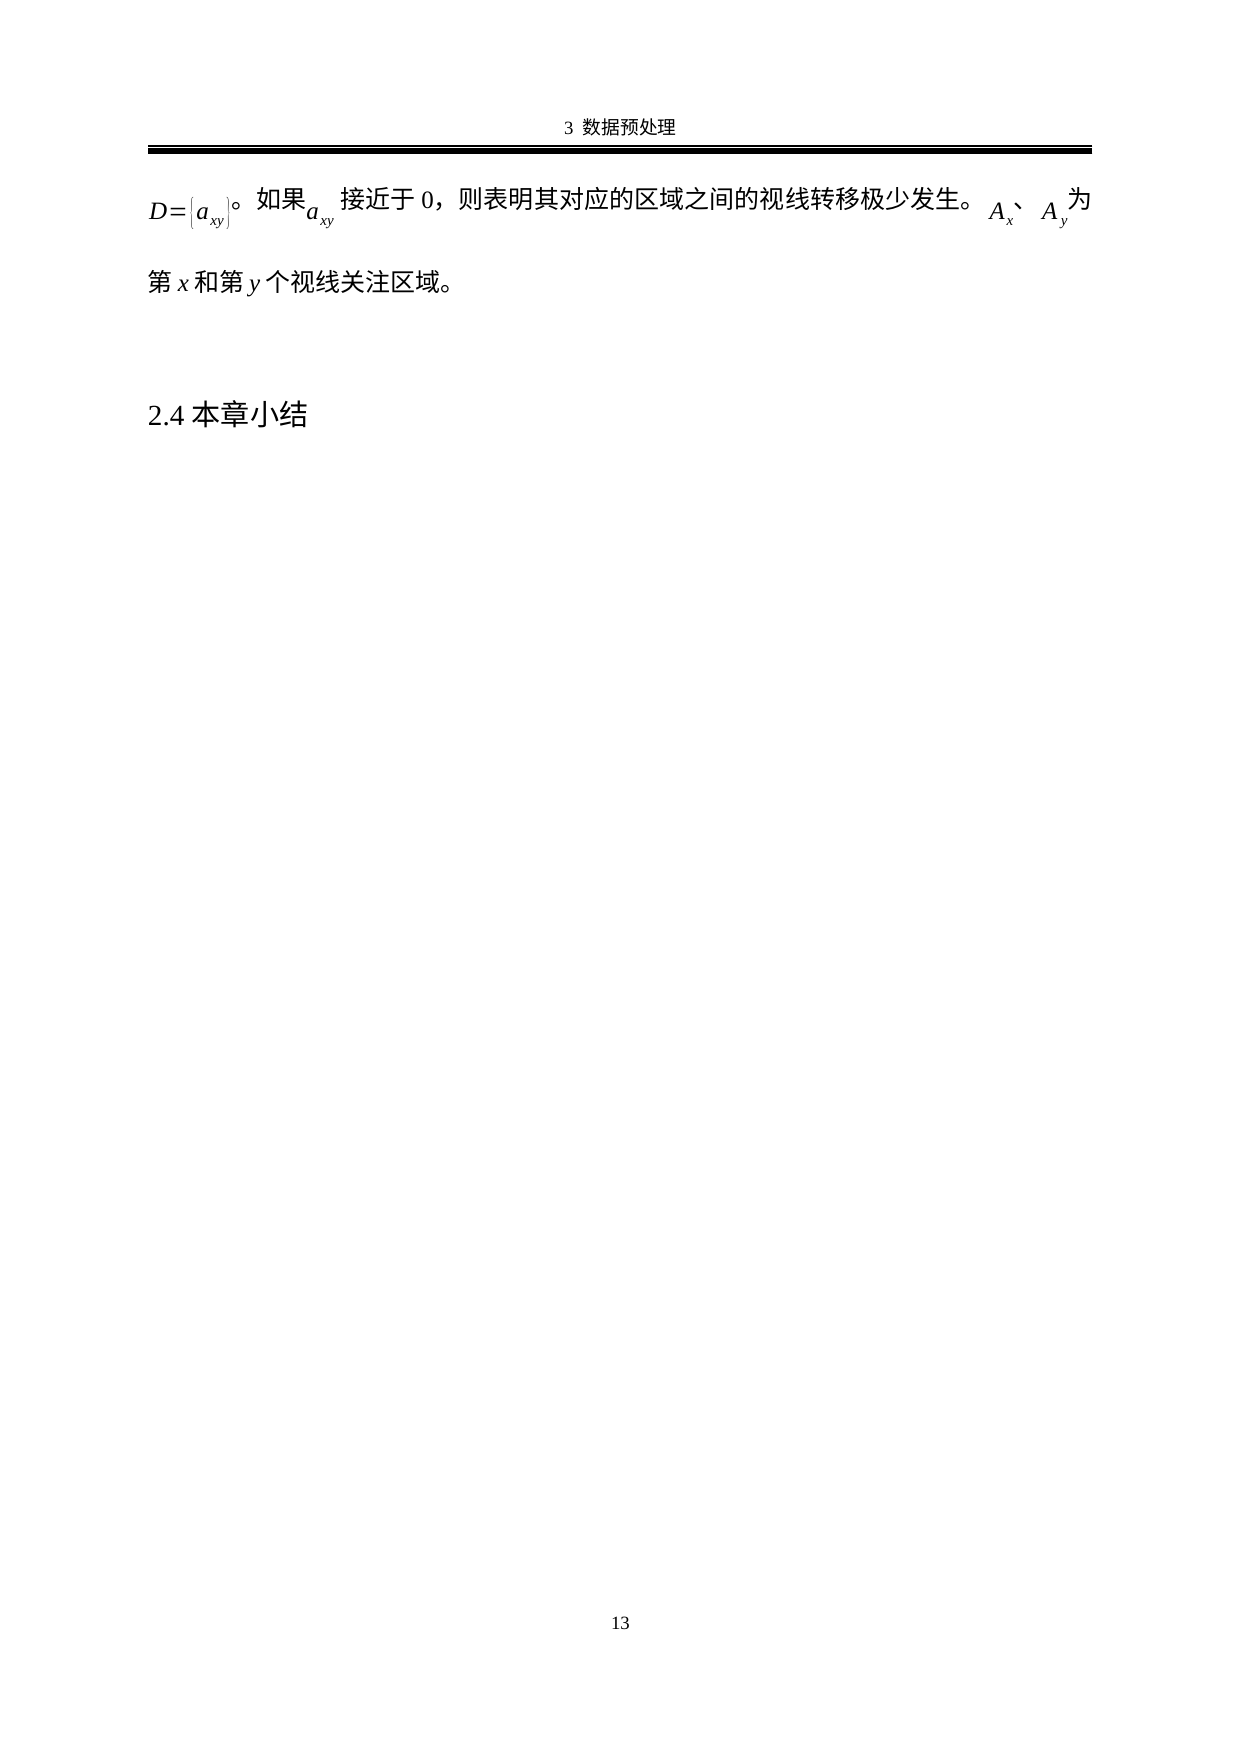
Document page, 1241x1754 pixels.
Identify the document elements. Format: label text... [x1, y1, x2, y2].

subtitle 本章小结 [148, 378, 1092, 446]
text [148, 179, 1092, 315]
